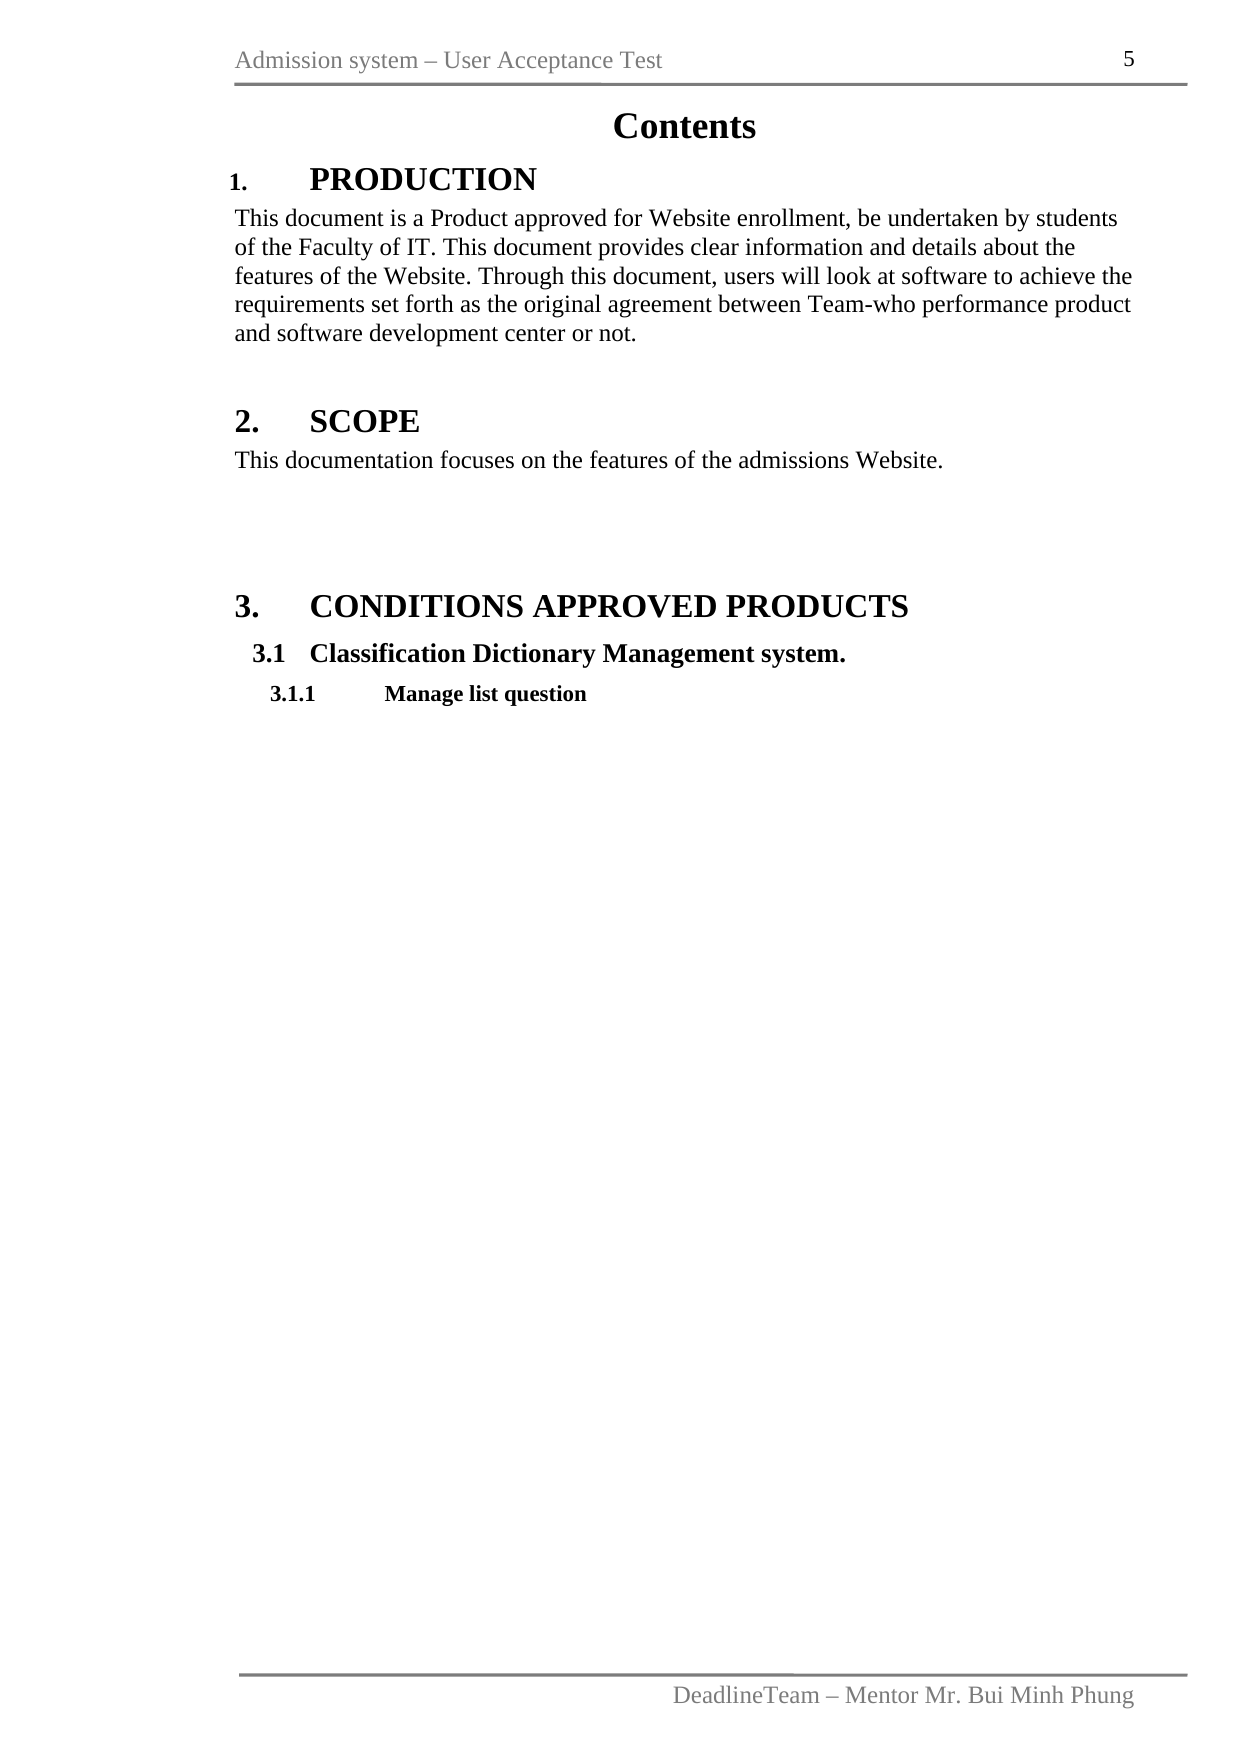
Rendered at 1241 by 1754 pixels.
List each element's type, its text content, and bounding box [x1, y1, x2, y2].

subtitle Classification Dictionary Management system. [252, 637, 1134, 668]
subtitle PRODUCTION [228, 159, 1134, 197]
text This document is a Product approved for Website enrollment, be undertaken by students of the Faculty of IT. This document provides clear information and details about the features of the Website. Through this document, users will look at software to achieve the requirements set forth as the original agreement between Team-who performance product and software development center or not. [234, 203, 1134, 347]
title Contents [234, 103, 1134, 146]
subtitle SCOPE [234, 401, 1134, 439]
subtitle Manage list question [234, 680, 1134, 707]
subtitle CONDITIONS APPROVED PRODUCTS [234, 586, 1134, 624]
text This documentation focuses on the features of the admissions Website. [234, 445, 1134, 474]
